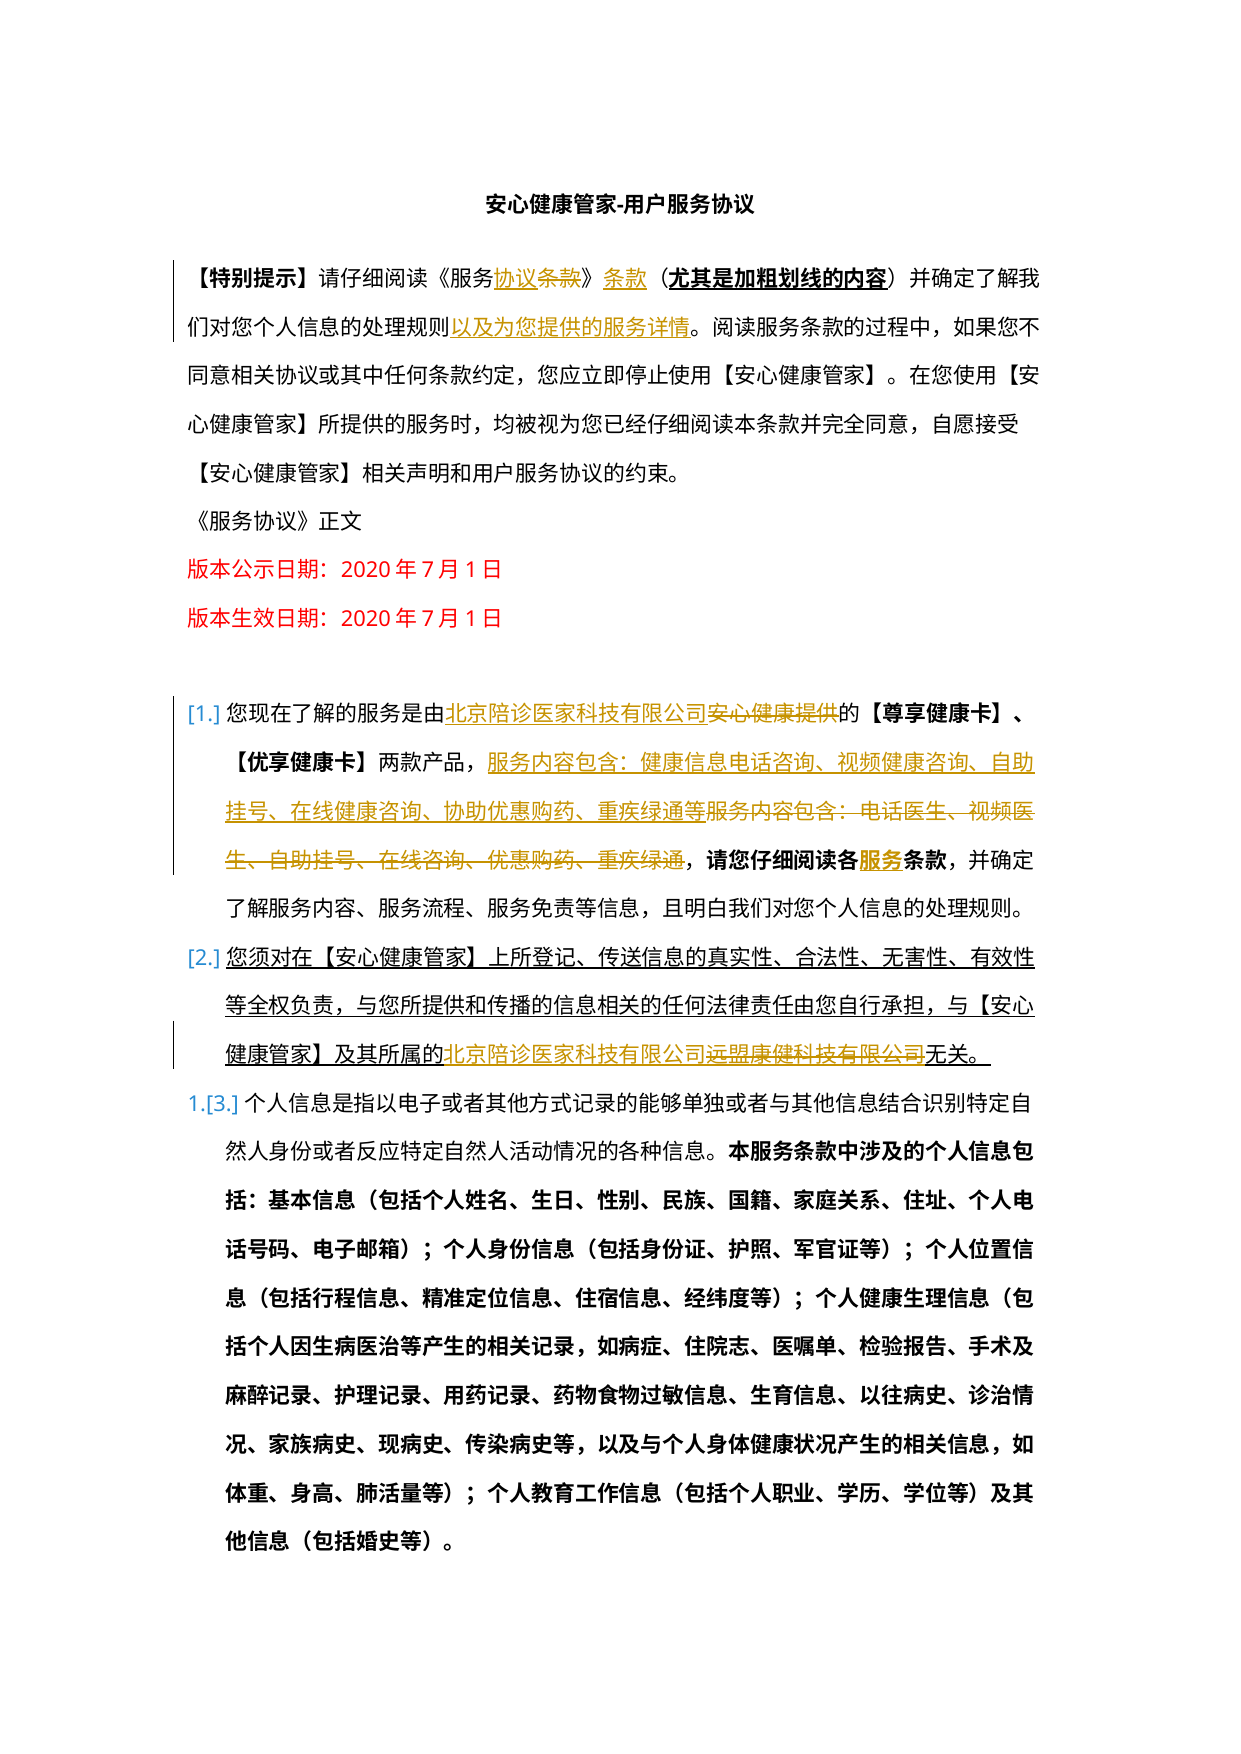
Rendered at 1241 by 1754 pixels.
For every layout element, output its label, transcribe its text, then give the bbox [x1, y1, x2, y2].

text 版本公示日期：2020年7月1日 [187, 552, 1053, 584]
text 版本生效日期：2020年7月1日 [187, 600, 1053, 633]
list 您现在了解的服务是由的【尊享健康卡】、【优享健康卡】两款产品，，请您仔细阅读各条款，并确定了解服务内容、服务流程、服务免责等信息，且明白我们对您个人信息的处理规则。 [187, 696, 1053, 923]
text 安心健康管家-用户服务协议 [187, 187, 1053, 219]
list 您须对在【安心健康管家】上所登记、传送信息的真实性、合法性、无害性、有效性等全权负责，与您所提供和传播的信息相关的任何法律责任由您自行承担，与【安心健康管家】及其所属的无关。 [187, 939, 1053, 1069]
text 《服务协议》正文 [187, 504, 1053, 536]
list 个人信息是指以电子或者其他方式记录的能够单独或者与其他信息结合识别特定自然人身份或者反应特定自然人活动情况的各种信息。本服务条款中涉及的个人信息包括：基本信息（包括个人姓名、生日、性别、民族、国籍、家庭关系、住址、个人电话号码、电子邮箱）；个人身份信息（包括身份证、护照、军官证等）；个人位置信息（包括行程信息、精准定位信息、住宿信息、经纬度等）；个人健康生理信息（包括个人因生病医治等产生的相关记录，如病症、住院志、医嘱单、检验报告、手术及麻醉记录、护理记录、用药记录、药物食物过敏信息、生育信息、以往病史、诊治情况、家族病史、现病史、传染病史等，以及与个人身体健康状况产生的相关信息，如体重、身高、肺活量等）；个人教育工作信息（包括个人职业、学历、学位等）及其他信息（包括婚史等）。 [187, 1085, 1053, 1556]
text 【特别提示】请仔细阅读《服务》（尤其是加粗划线的内容）并确定了解我们对您个人信息的处理规则。阅读服务条款的过程中，如果您不同意相关协议或其中任何条款约定，您应立即停止使用【安心健康管家】。在您使用【安心健康管家】所提供的服务时，均被视为您已经仔细阅读本条款并完全同意，自愿接受【安心健康管家】相关声明和用户服务协议的约束。 [187, 260, 1053, 488]
